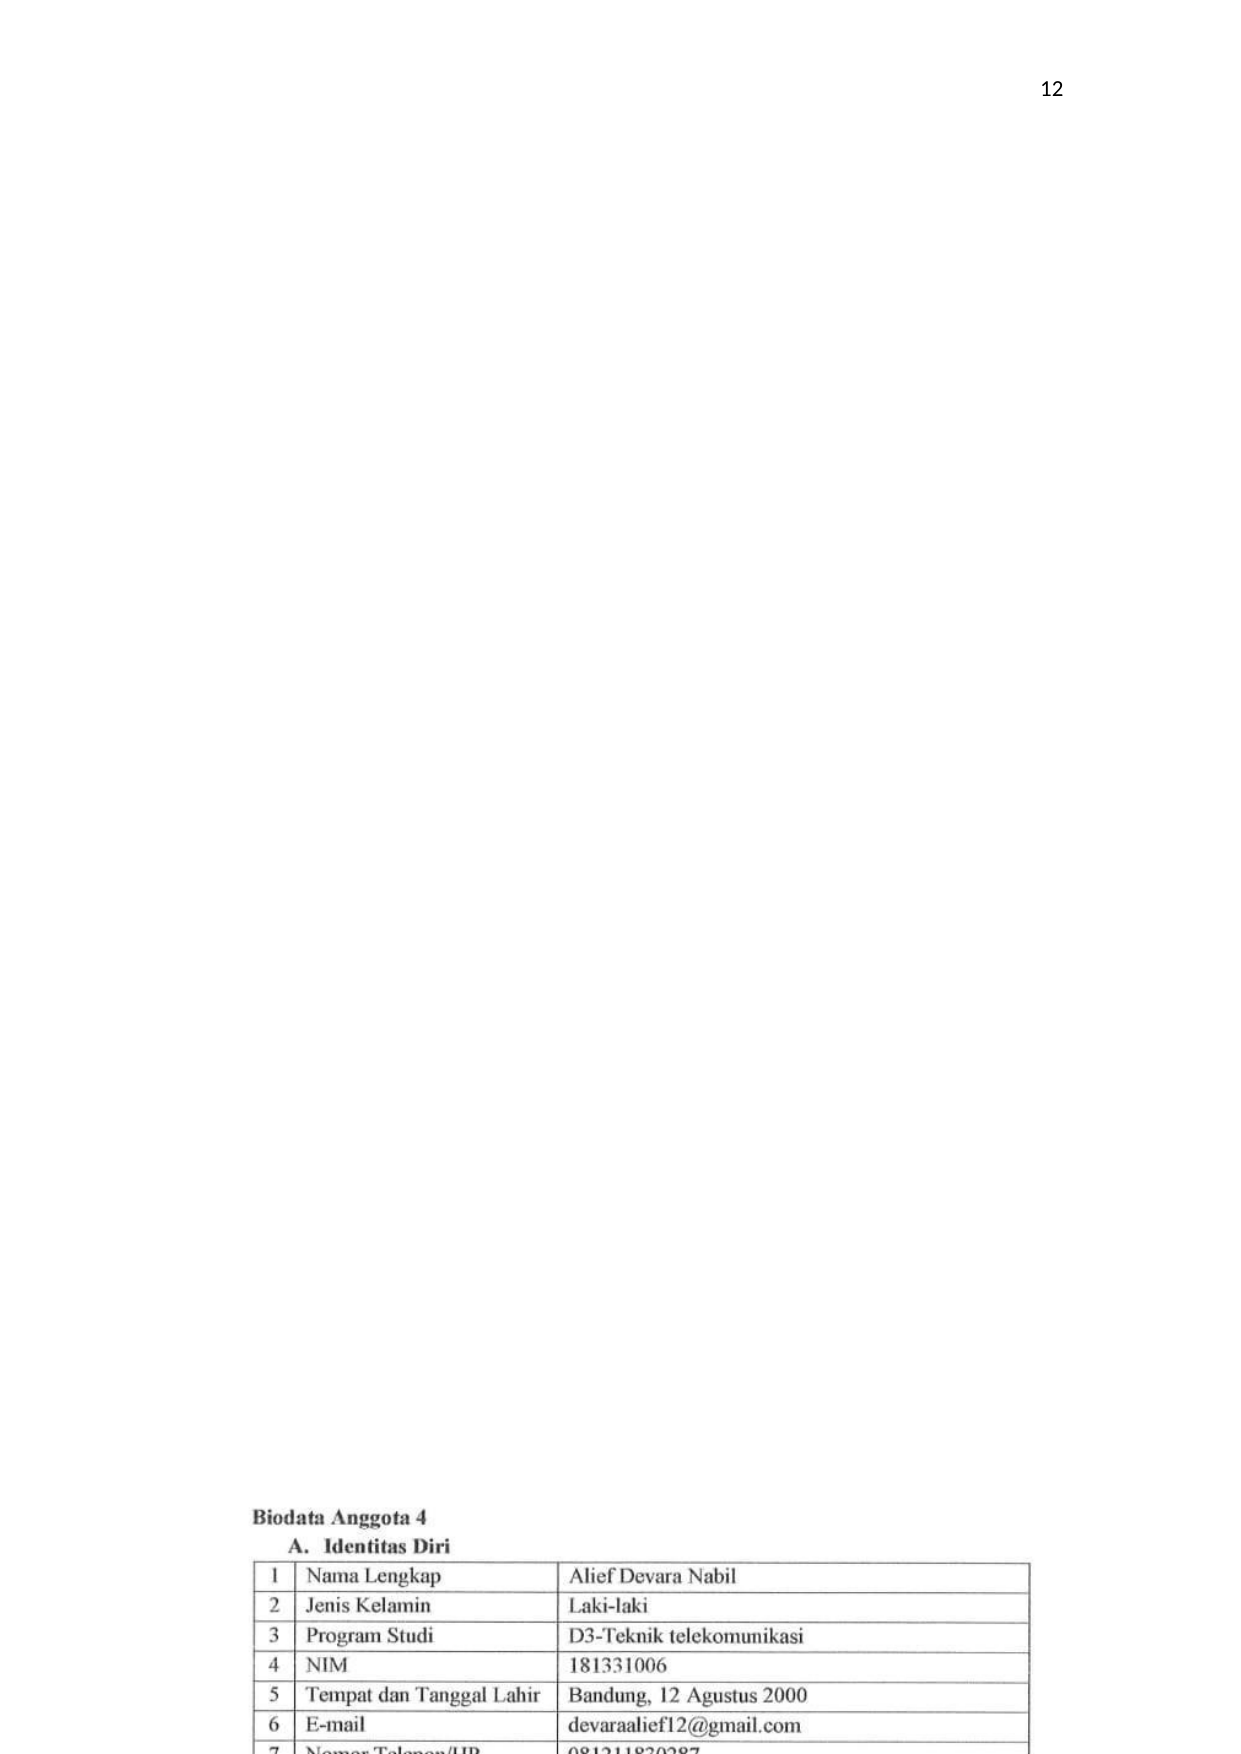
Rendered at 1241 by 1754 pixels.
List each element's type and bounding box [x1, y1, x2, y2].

picture [238, 1501, 1052, 1754]
